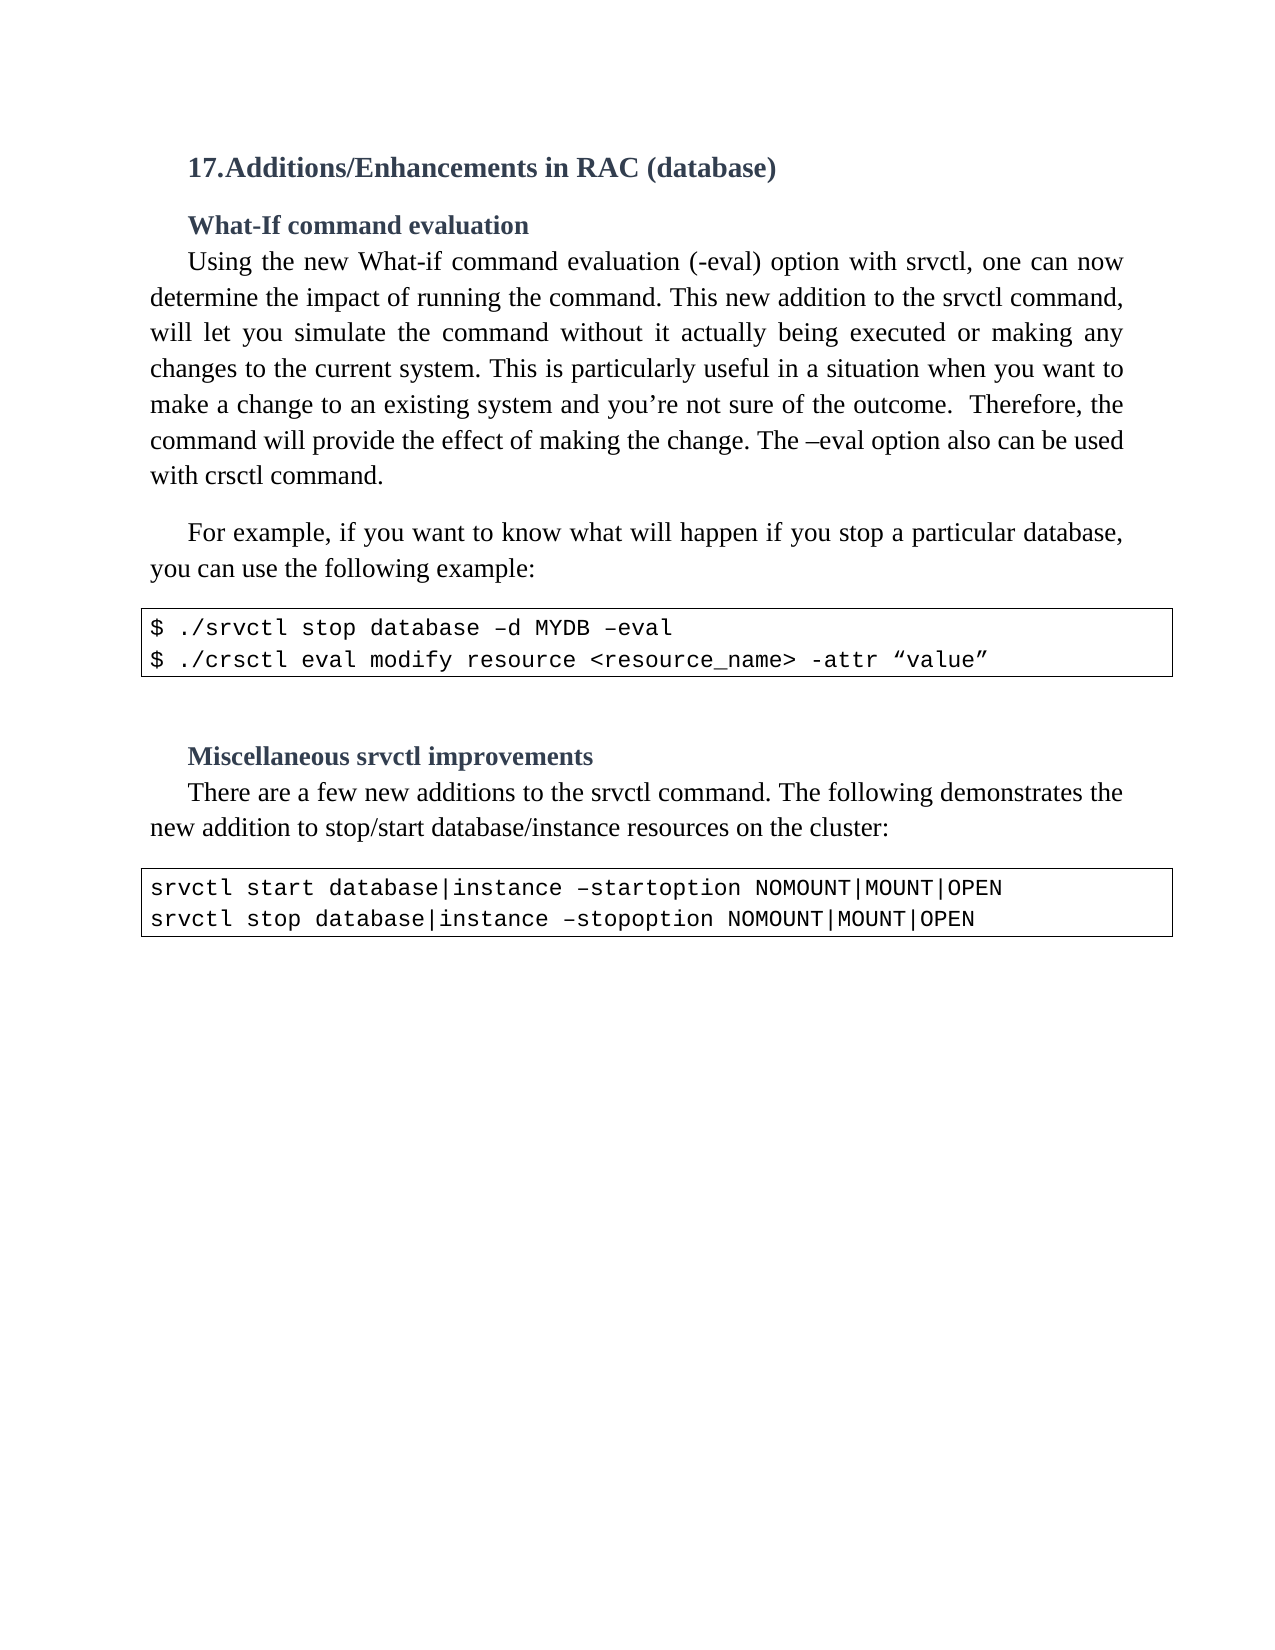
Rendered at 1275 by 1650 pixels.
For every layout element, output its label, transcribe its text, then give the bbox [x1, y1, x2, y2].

text Using the new What-if command evaluation (-eval) option with srvctl, one can now determine the impact of running the command. This new addition to the srvctl command, will let you simulate the command without it actually being executed or making any changes to the current system. This is particularly useful in a situation when you want to make a change to an existing system and you’re not sure of the outcome. Therefore, the command will provide the effect of making the change. The –eval option also can be used with crsctl command. [150, 245, 1125, 491]
subtitle What-If command evaluation [150, 209, 1125, 241]
text There are a few new additions to the srvctl command. The following demonstrates the new addition to stop/start database/instance resources on the cluster: [150, 776, 1125, 842]
text srvctl stop database|instance –stopoption NOMOUNT|MOUNT|OPEN [142, 899, 1172, 936]
text $ ./crsctl eval modify resource <resource_name> -attr “value” [142, 639, 1172, 676]
subtitle Additions/Enhancements in RAC (database) [187, 150, 1125, 183]
text $ ./srvctl stop database –d MYDB –eval [142, 609, 1172, 639]
text For example, if you want to know what will happen if you stop a particular database, you can use the following example: [150, 516, 1125, 583]
subtitle Miscellaneous srvctl improvements [150, 740, 1125, 771]
text srvctl start database|instance –startoption NOMOUNT|MOUNT|OPEN [142, 869, 1172, 899]
